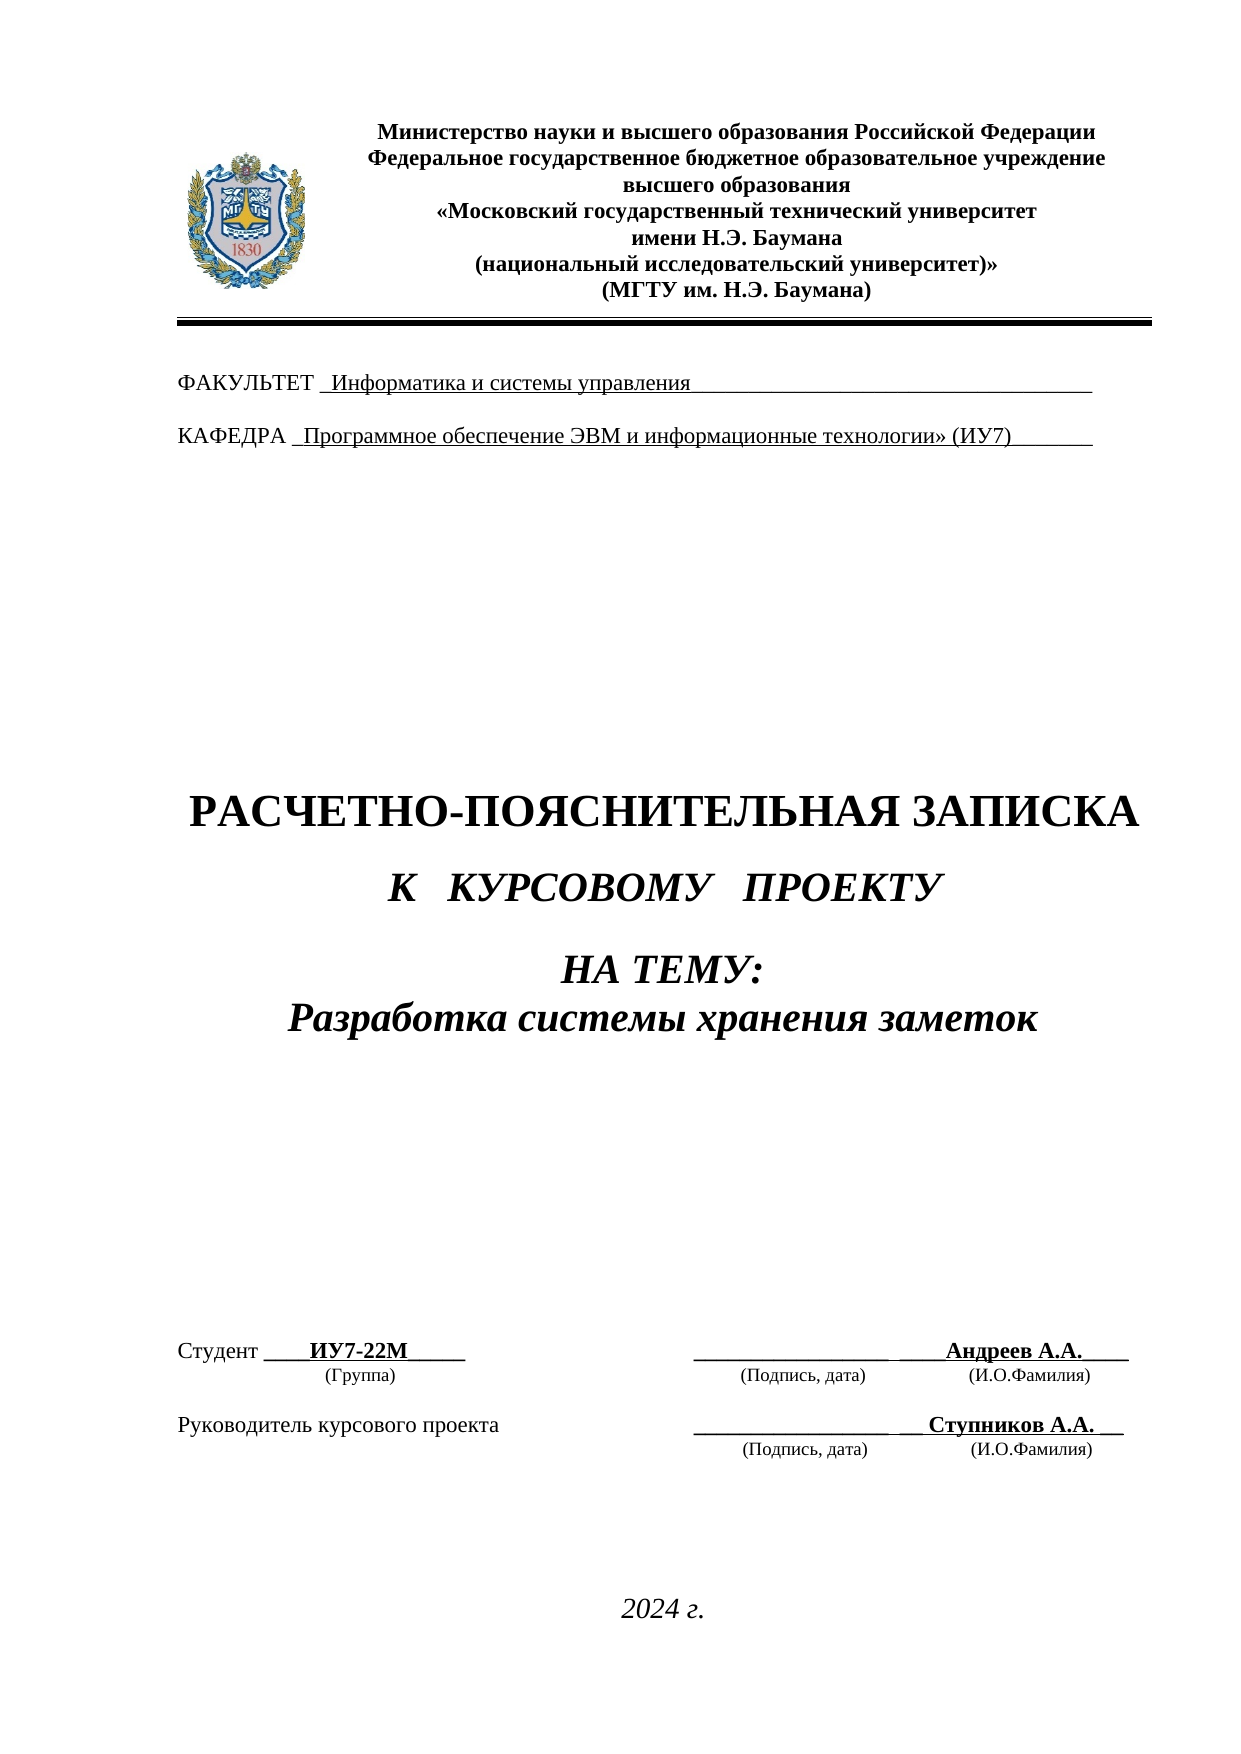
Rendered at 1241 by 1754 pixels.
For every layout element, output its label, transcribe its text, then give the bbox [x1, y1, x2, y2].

table_header [177, 118, 322, 303]
text К КУРСОВОМУ ПРОЕКТУ [177, 863, 1152, 911]
text КАФЕДРА _Программное обеспечение ЭВМ и информационные технологии» (ИУ7)_______ [177, 422, 1152, 448]
text (Группа) (Подпись, дата) (И.О.Фамилия) [251, 1363, 1093, 1385]
text РАСЧЕТНО-ПОЯСНИТЕЛЬНАЯ ЗАПИСКА [177, 784, 1152, 836]
text (Подпись, дата) (И.О.Фамилия) [177, 1438, 1093, 1459]
picture [186, 152, 305, 287]
text НА ТЕМУ: [177, 944, 1152, 992]
text ФАКУЛЬТЕТ _Информатика и системы управления___________________________________ [177, 369, 1152, 396]
text Разработка системы хранения заметок [177, 992, 1152, 1040]
text Руководитель курсового проекта _________________ __ Ступников А.А. __ [177, 1411, 1152, 1438]
text Студент ____ИУ7-22М_____ _________________ ____Андреев А.А.____ [177, 1337, 1152, 1363]
text 2024 г. [177, 1591, 1152, 1624]
table_header Министерство науки и высшего образования Российской Федерации Федеральное государственное бюджетное образовательное учреждение высшего образования «Московский государственный технический университет имени Н.Э. Баумана (национальный исследовательский университет)» (МГТУ им. Н.Э. Баумана) [322, 118, 1152, 303]
